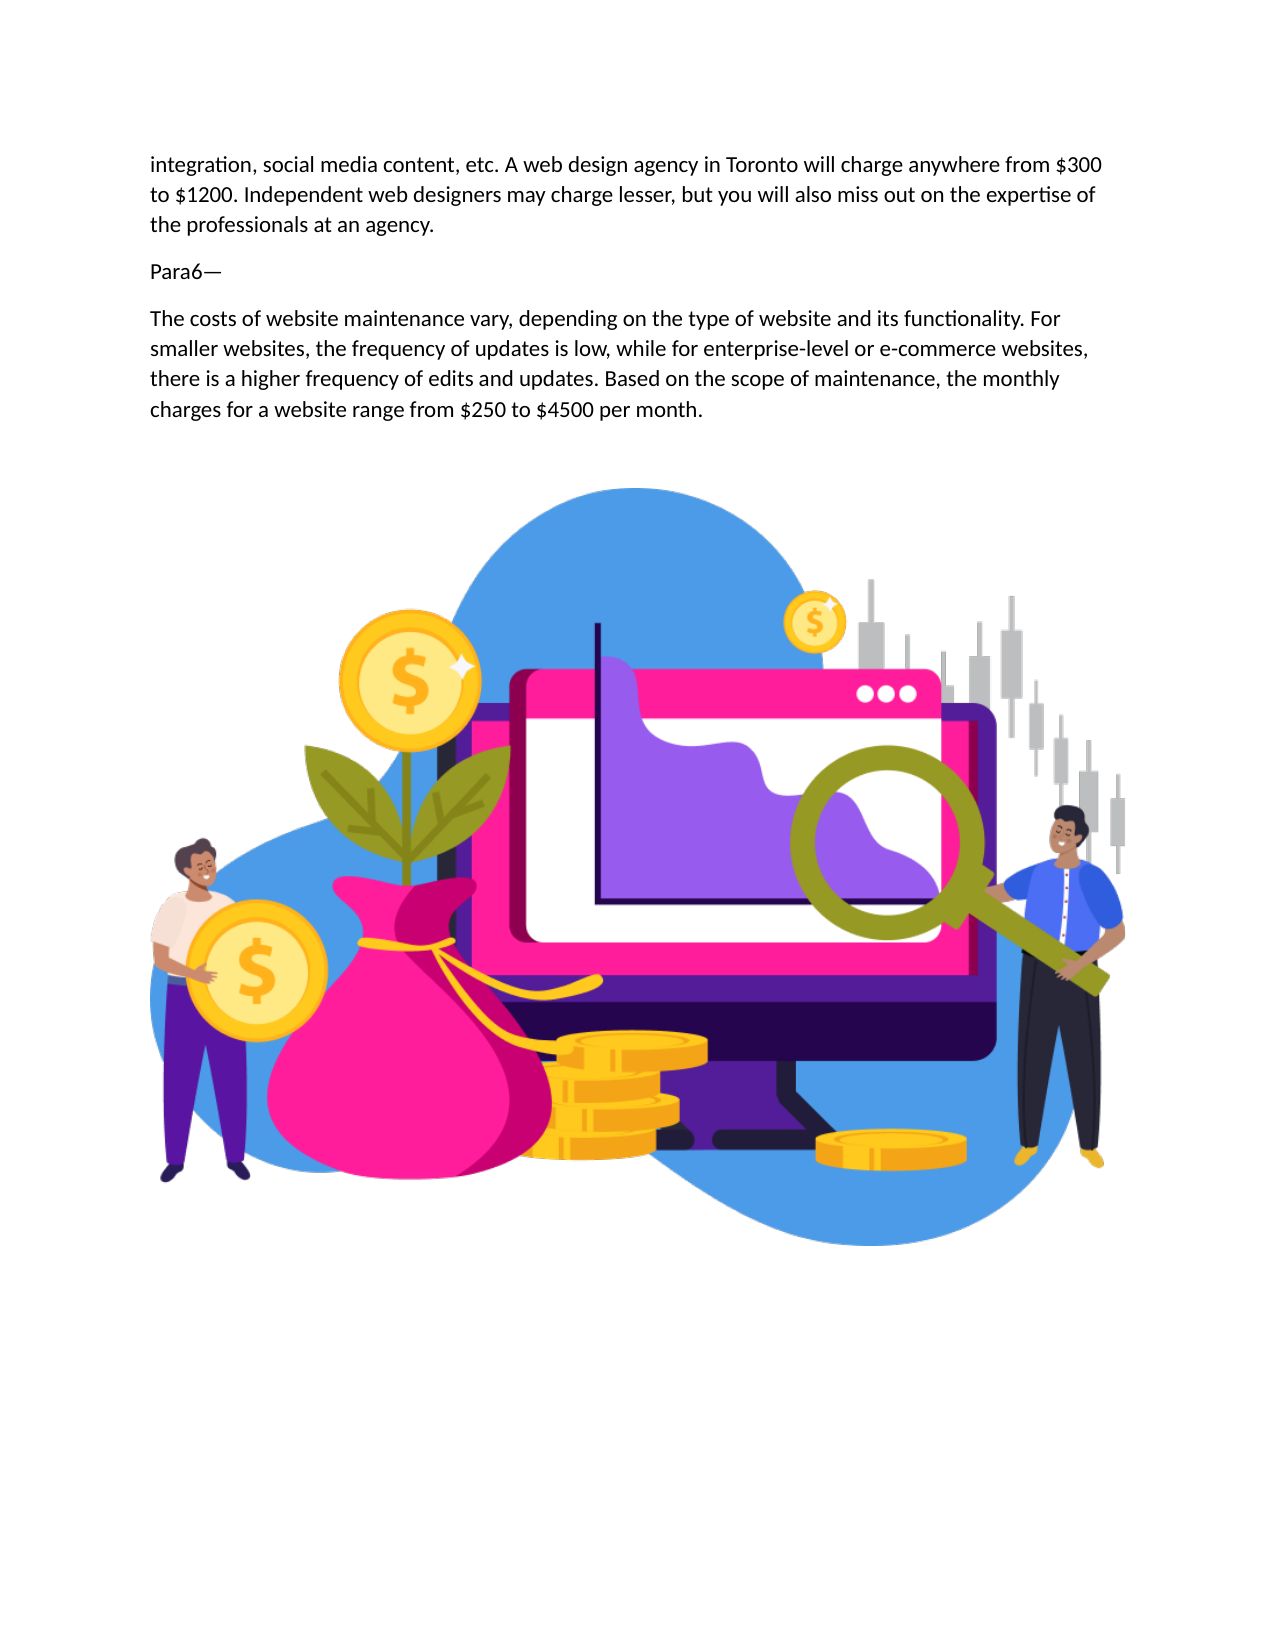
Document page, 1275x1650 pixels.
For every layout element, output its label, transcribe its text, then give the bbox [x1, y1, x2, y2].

picture [150, 488, 1125, 1246]
text The costs of website maintenance vary, depending on the type of website and its functionality. For smaller websites, the frequency of updates is low, while for enterprise-level or e-commerce websites, there is a higher frequency of edits and updates. Based on the scope of maintenance, the monthly charges for a website range from $250 to $4500 per month. [150, 304, 1125, 423]
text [150, 150, 1125, 238]
text Para6— [150, 257, 1125, 285]
